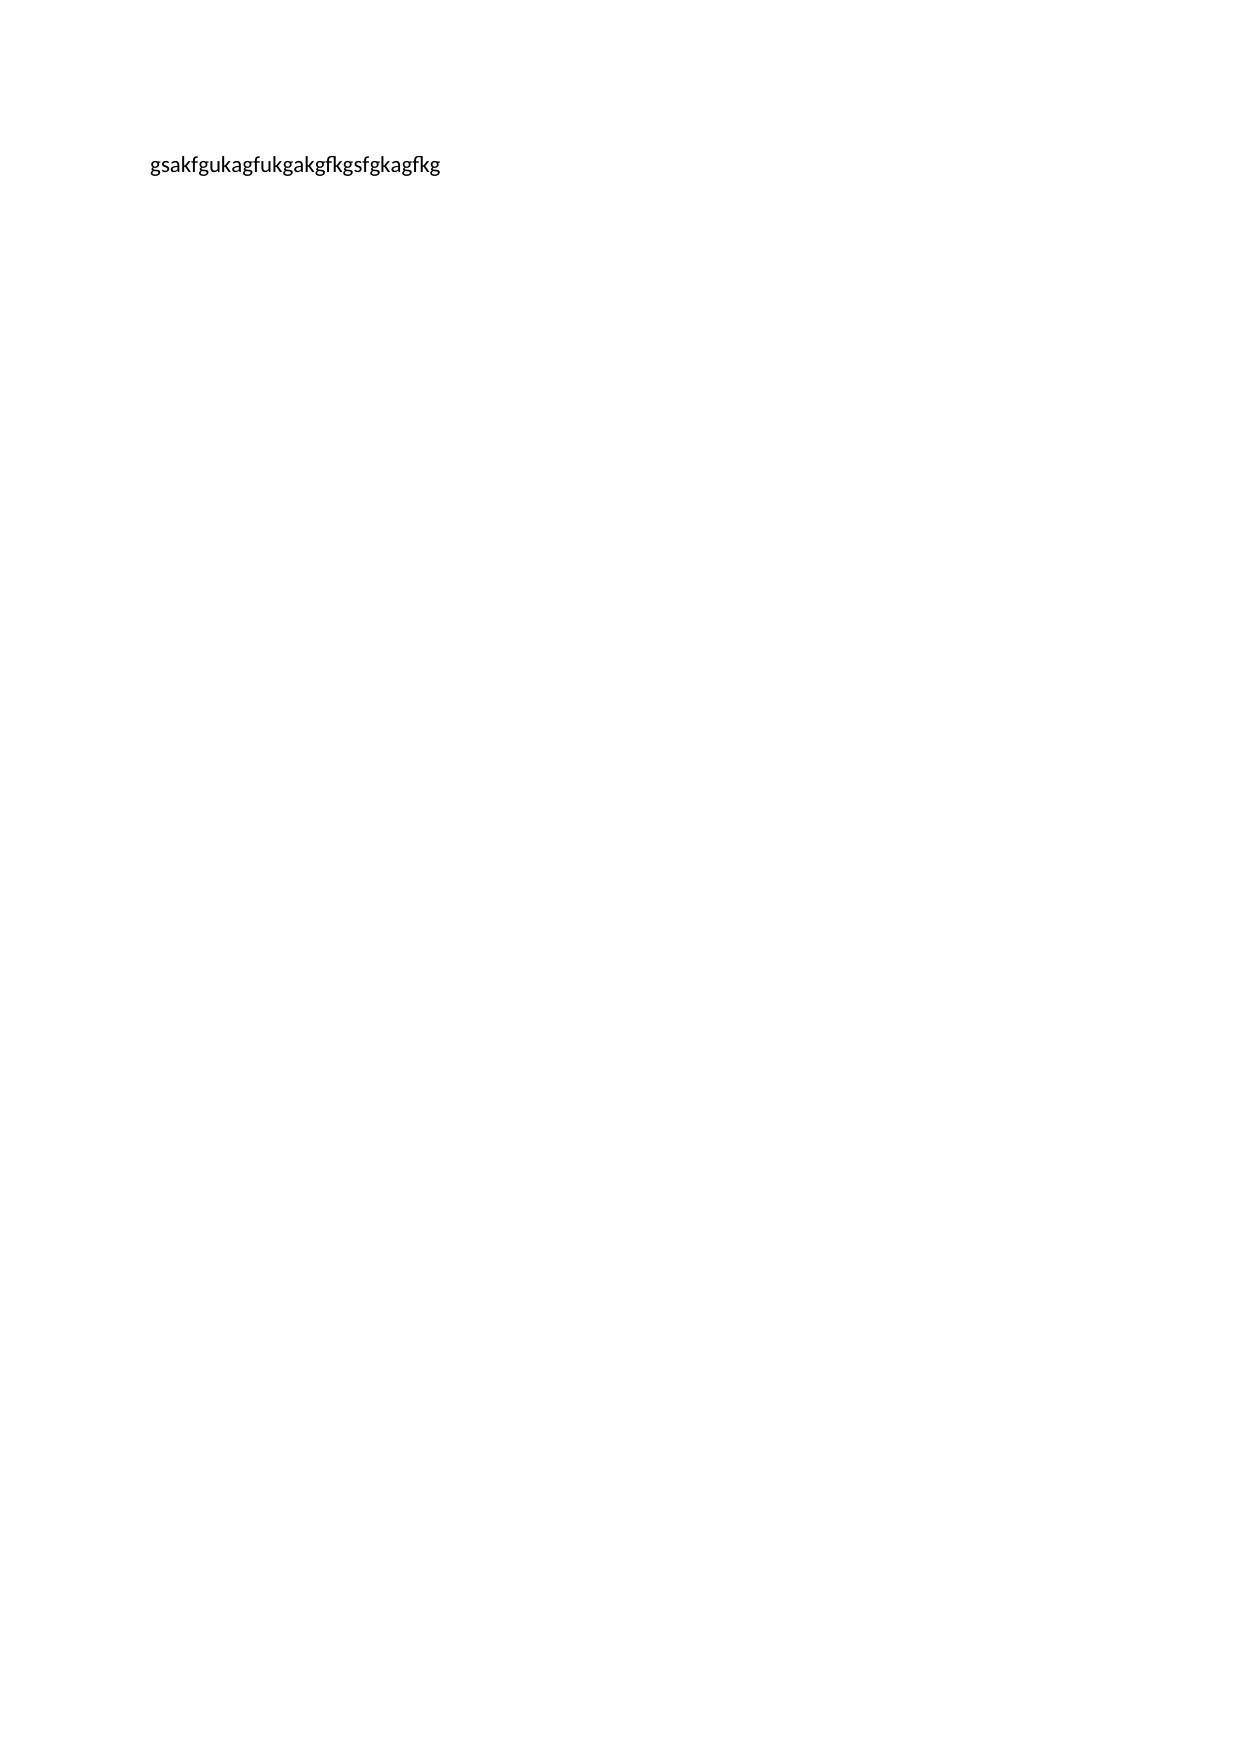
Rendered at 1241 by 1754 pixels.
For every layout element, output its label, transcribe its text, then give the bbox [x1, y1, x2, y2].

text gsakfgukagfukgakgfkgsfgkagfkg [150, 150, 1090, 178]
